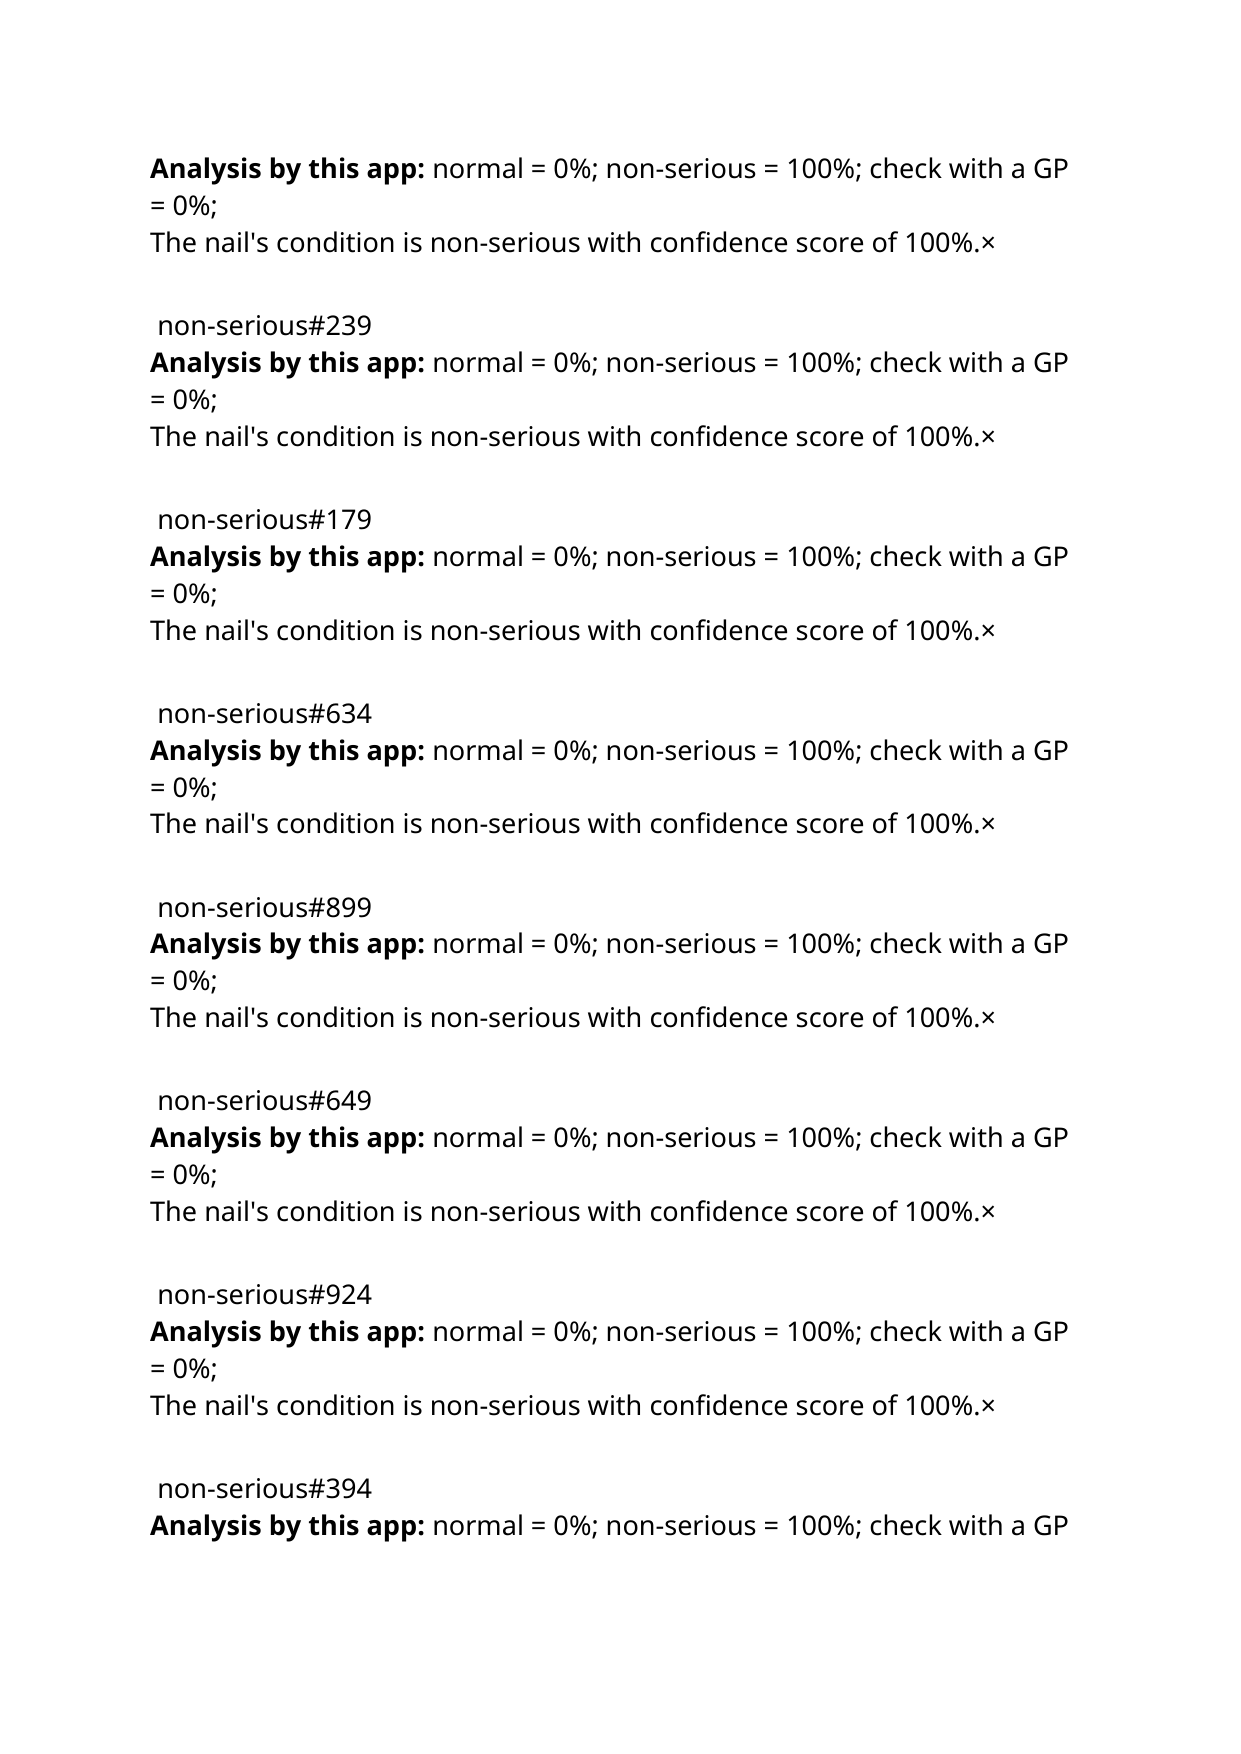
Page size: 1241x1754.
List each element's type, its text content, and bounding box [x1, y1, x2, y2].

text non-serious#179 Analysis by this app: normal = 0%; non-serious = 100%; check with a GP = 0%; The nail's condition is non-serious with confidence score of 100%.× [150, 464, 1090, 648]
text non-serious#634 Analysis by this app: normal = 0%; non-serious = 100%; check with a GP = 0%; The nail's condition is non-serious with confidence score of 100%.× [150, 657, 1090, 842]
text non-serious#899 Analysis by this app: normal = 0%; non-serious = 100%; check with a GP = 0%; The nail's condition is non-serious with confidence score of 100%.× [150, 851, 1090, 1036]
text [150, 1432, 1090, 1543]
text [150, 150, 1090, 261]
text non-serious#239 Analysis by this app: normal = 0%; non-serious = 100%; check with a GP = 0%; The nail's condition is non-serious with confidence score of 100%.× [150, 270, 1090, 454]
text non-serious#924 Analysis by this app: normal = 0%; non-serious = 100%; check with a GP = 0%; The nail's condition is non-serious with confidence score of 100%.× [150, 1239, 1090, 1423]
text non-serious#649 Analysis by this app: normal = 0%; non-serious = 100%; check with a GP = 0%; The nail's condition is non-serious with confidence score of 100%.× [150, 1045, 1090, 1229]
